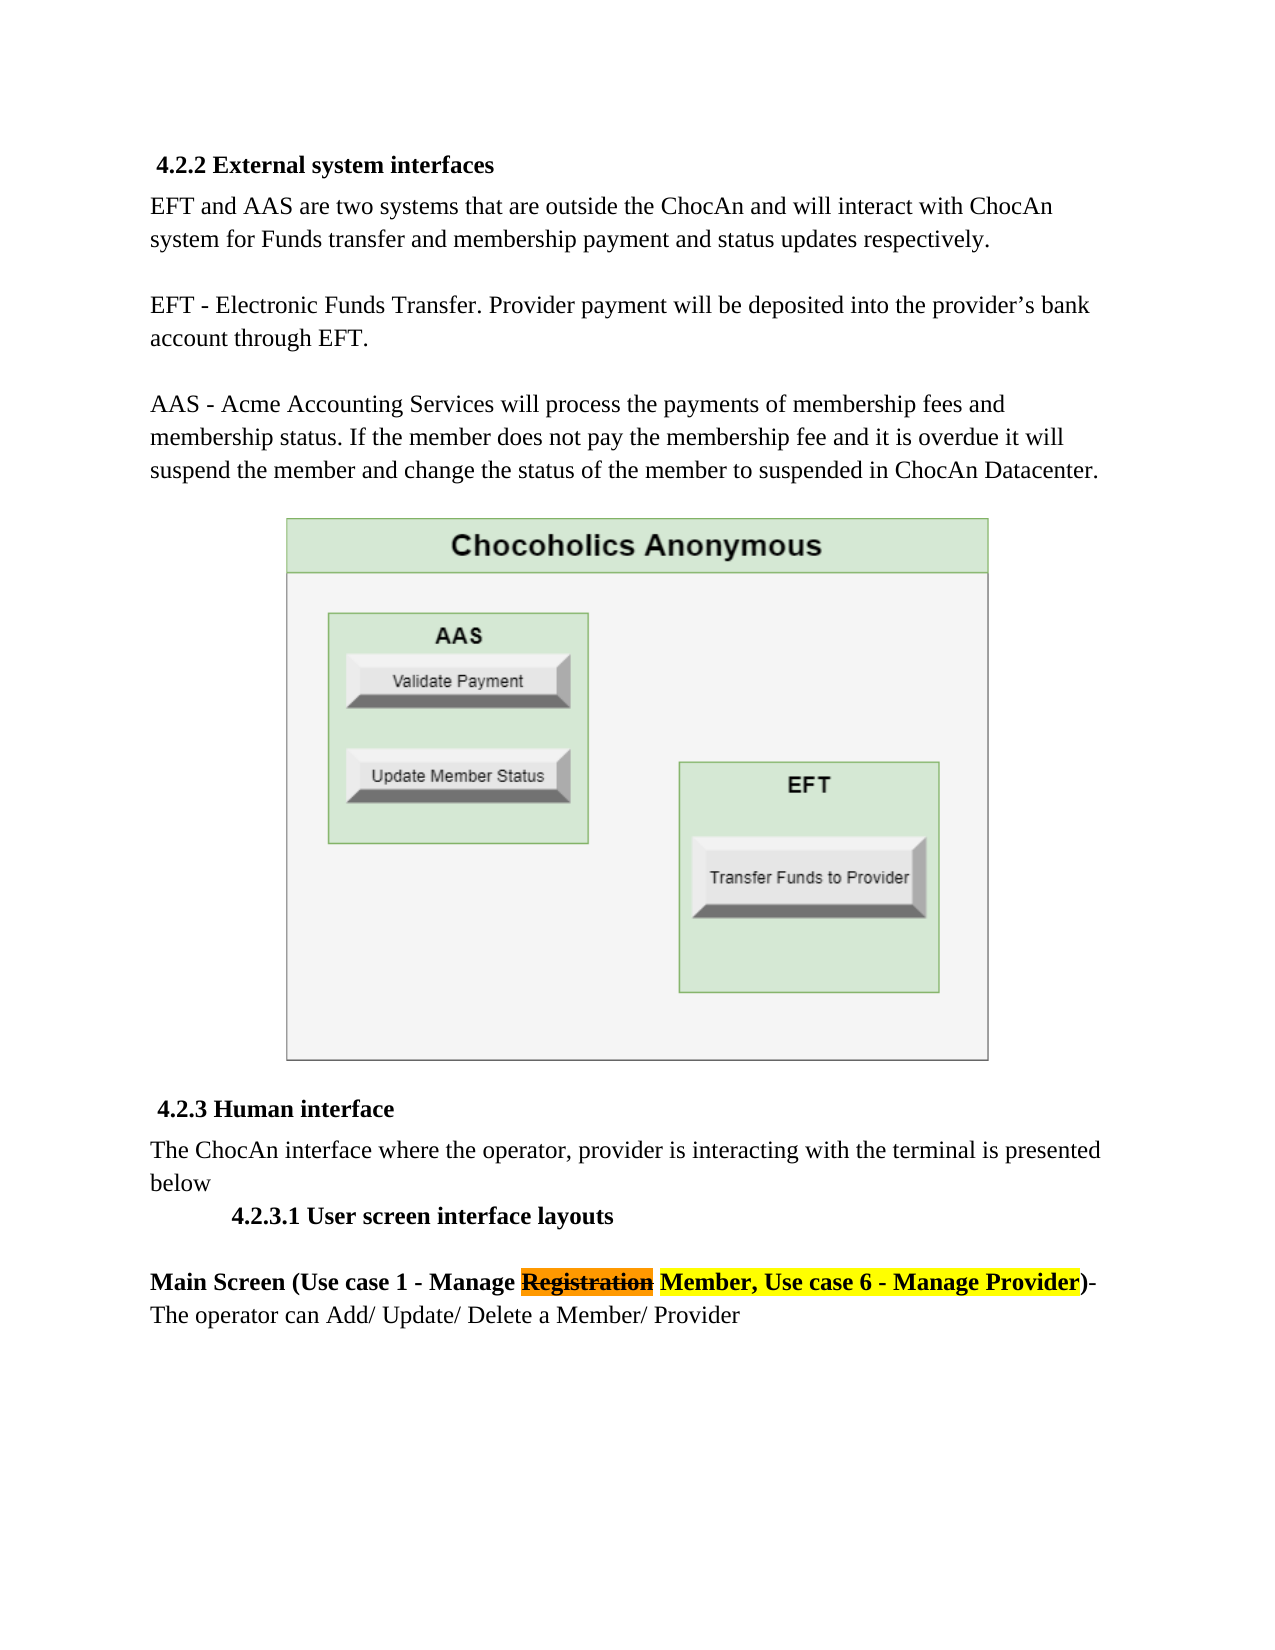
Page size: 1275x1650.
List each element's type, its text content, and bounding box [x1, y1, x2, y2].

picture [286, 518, 989, 1061]
text EFT - Electronic Funds Transfer. Provider payment will be deposited into the provider’s bank account through EFT. [150, 290, 1125, 352]
text Main Screen (Use case 1 - Manage Registration Member, Use case 6 - Manage Provider)- The operator can Add/ Update/ Delete a Member/ Provider [150, 1267, 1125, 1329]
subtitle 4.2.2 External system interfaces [150, 150, 1125, 179]
text EFT and AAS are two systems that are outside the ChocAn and will interact with ChocAn system for Funds transfer and membership payment and status updates respectively. [150, 191, 1125, 253]
text AAS - Acme Accounting Services will process the payments of membership fees and membership status. If the member does not pay the membership fee and it is overdue it will suspend the member and change the status of the member to suspended in ChocAn Datacenter. [150, 389, 1125, 484]
text 4.2.3.1 User screen interface layouts [150, 1201, 1125, 1230]
subtitle 4.2.3 Human interface [150, 1094, 1125, 1123]
text The ChocAn interface where the operator, provider is interacting with the terminal is presented below [150, 1135, 1125, 1197]
